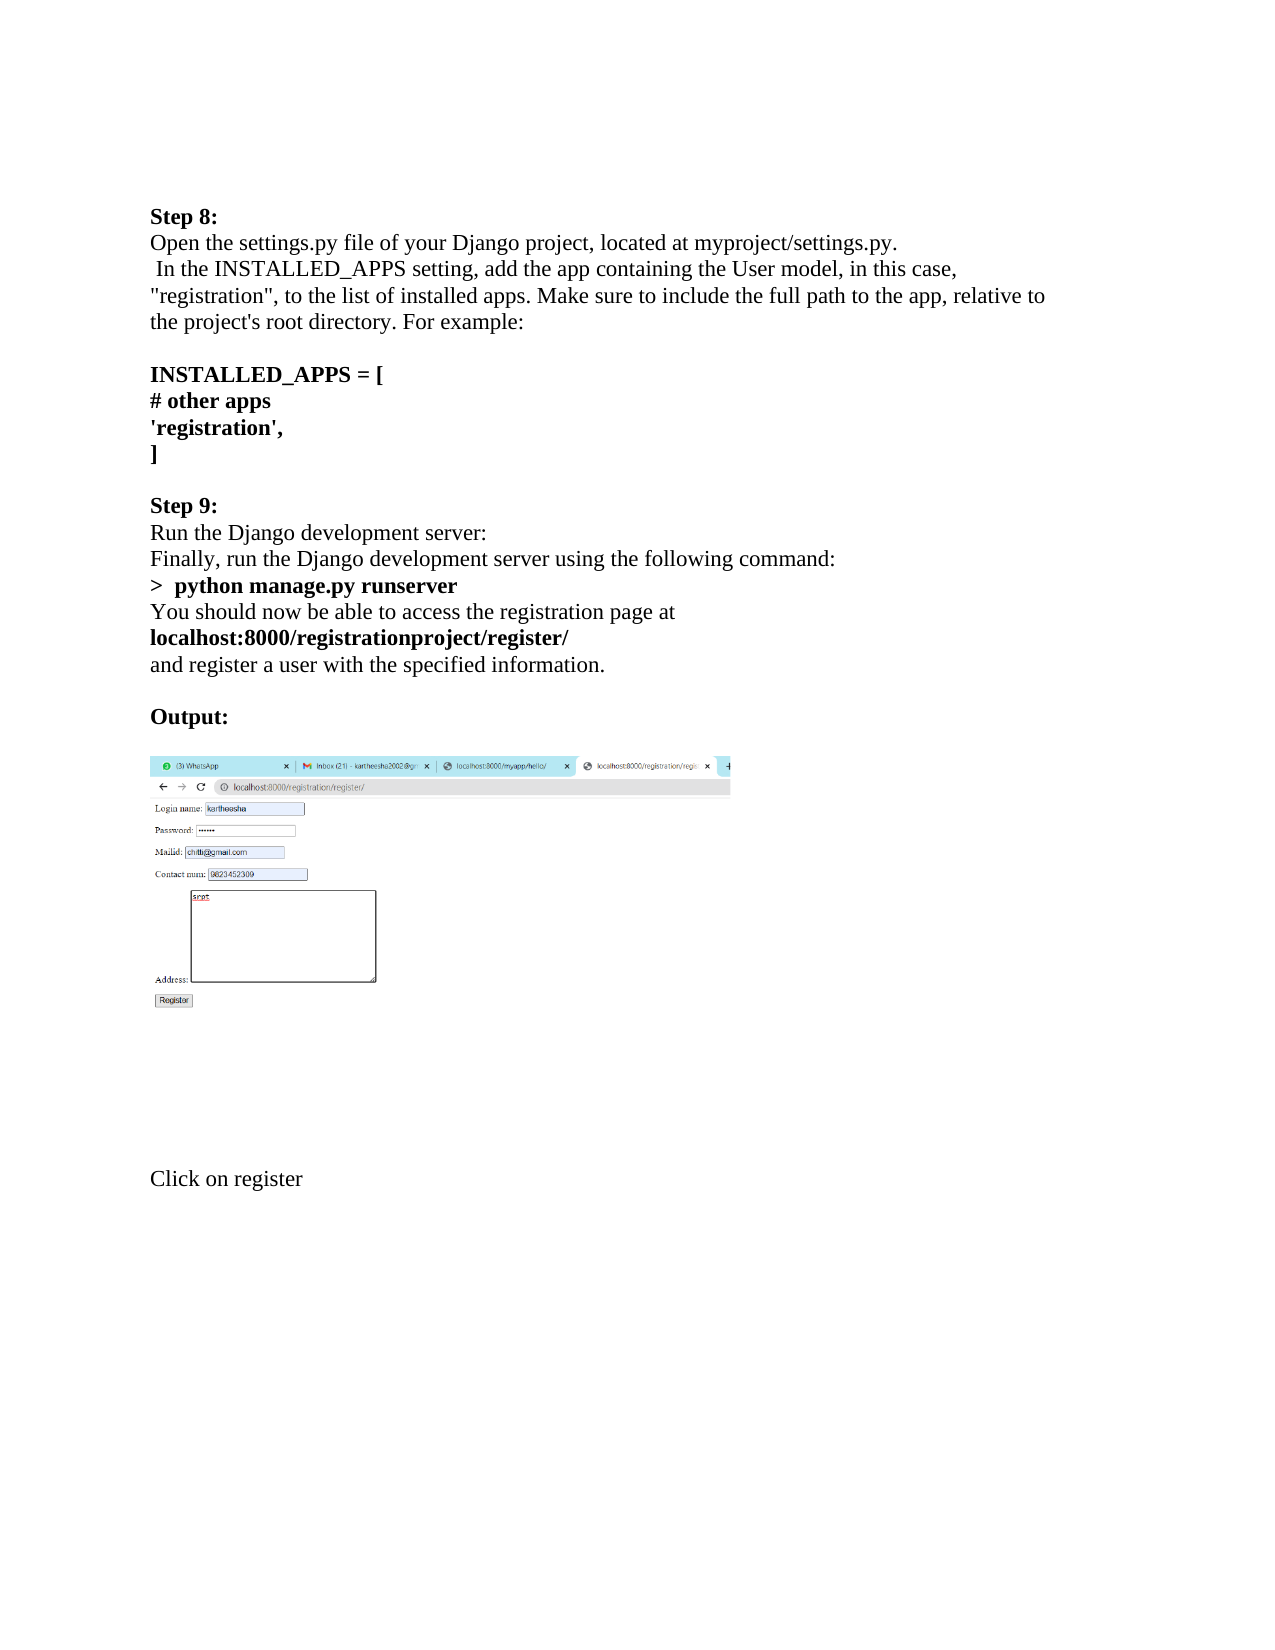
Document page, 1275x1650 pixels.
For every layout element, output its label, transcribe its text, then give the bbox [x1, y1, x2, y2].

text Step 9: [150, 493, 1125, 519]
text localhost:8000/registrationproject/register/ [150, 624, 1125, 651]
text 'registration', [150, 413, 1125, 440]
text Run the Django development server: [150, 519, 1125, 545]
text Finally, run the Django development server using the following command: [150, 545, 1125, 572]
text # other apps [150, 387, 1125, 413]
text ] [150, 440, 1125, 466]
text "registration", to the list of installed apps. Make sure to include the full path to the app, relative to [150, 282, 1125, 308]
text You should now be able to access the registration page at [150, 598, 1125, 624]
text Click on register [150, 1165, 1125, 1191]
text INSTALLED_APPS = [ [150, 361, 1125, 387]
text and register a user with the specified information. [150, 651, 1125, 677]
text Step 8: [150, 203, 1125, 229]
text the project's root directory. For example: [150, 308, 1125, 334]
text Output: [150, 703, 1125, 730]
text > python manage.py runserver [150, 572, 1125, 598]
text In the INSTALLED_APPS setting, add the app containing the User model, in this case, [150, 255, 1125, 282]
picture [150, 756, 731, 1165]
text Open the settings.py file of your Django project, located at myproject/settings.py. [150, 229, 1125, 255]
